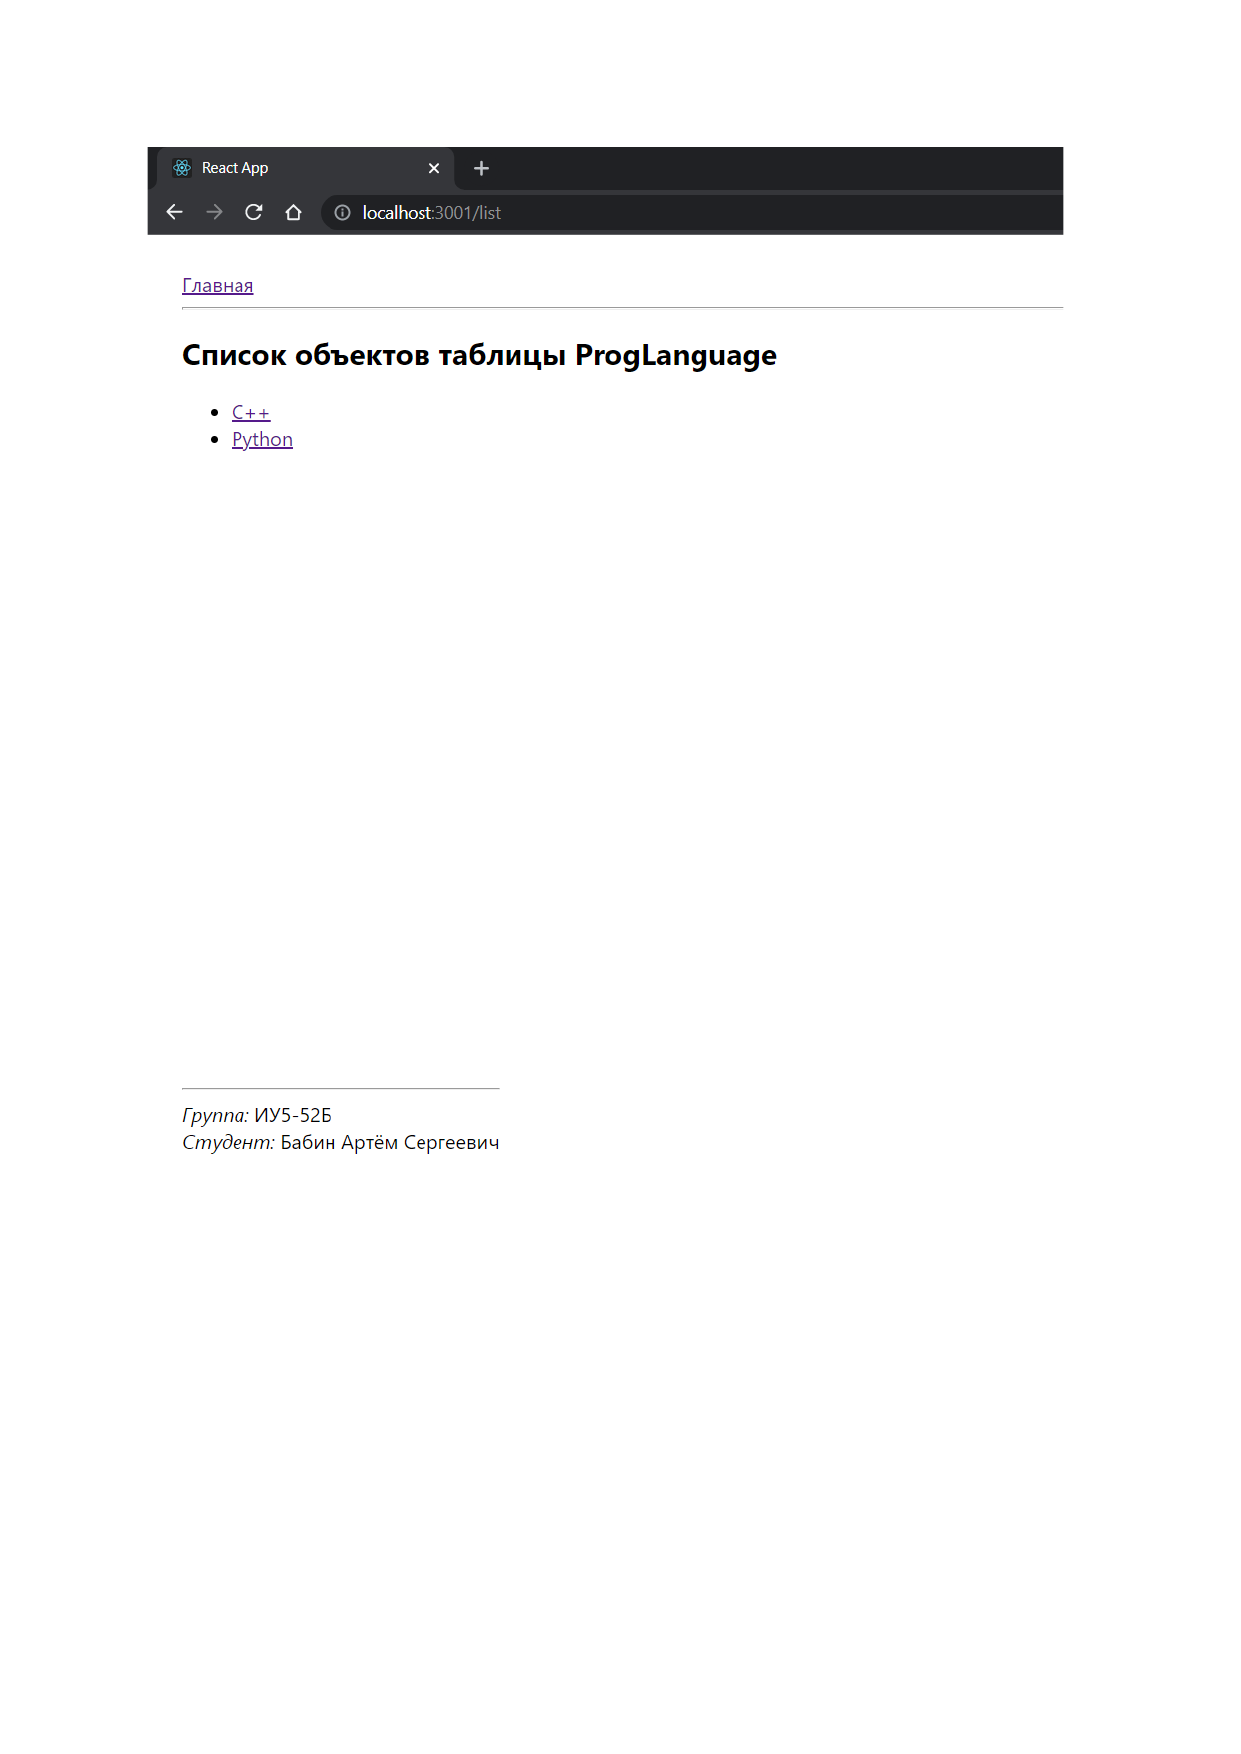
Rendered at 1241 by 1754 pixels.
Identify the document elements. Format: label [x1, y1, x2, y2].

picture [147, 147, 1064, 1169]
